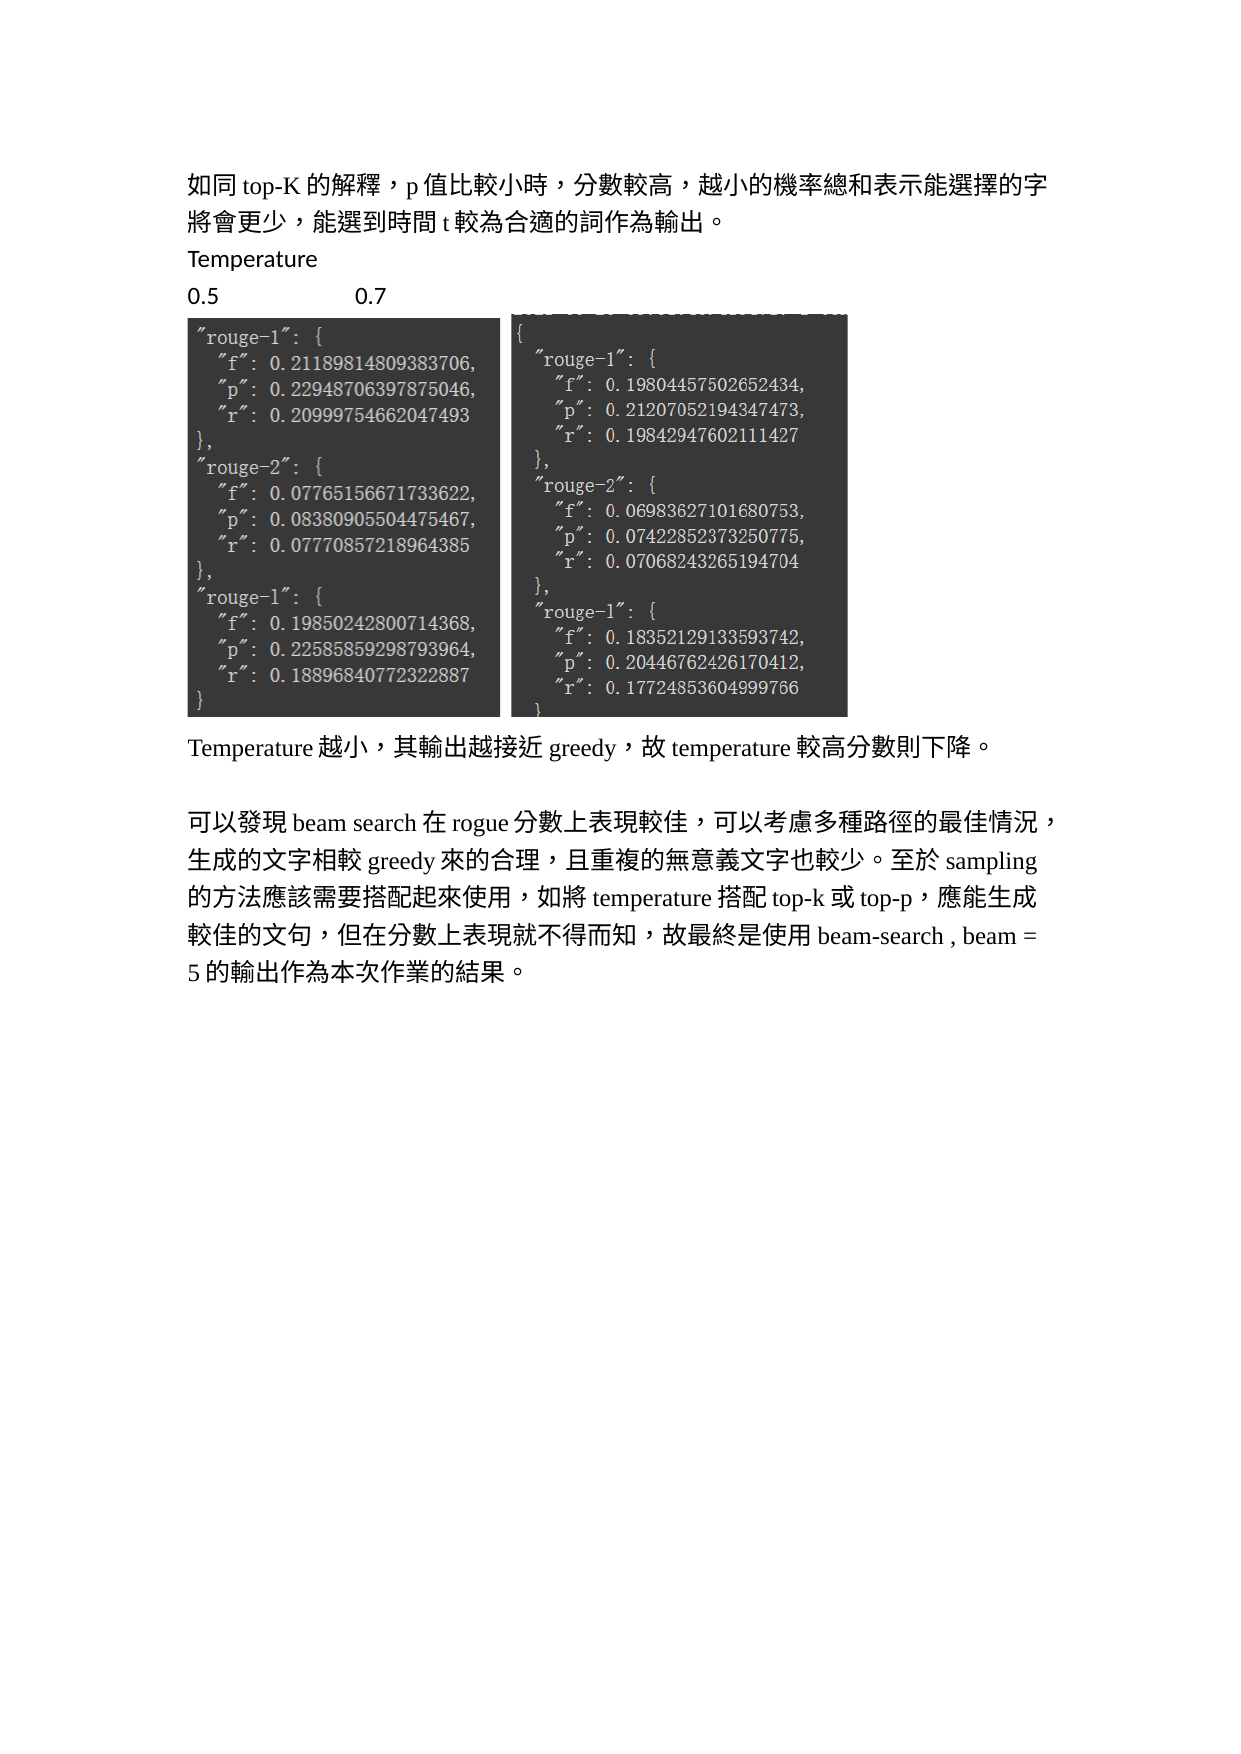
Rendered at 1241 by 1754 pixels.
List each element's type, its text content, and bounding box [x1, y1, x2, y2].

picture [187, 318, 501, 717]
text 如同top-K的解釋，p值比較小時，分數較高，越小的機率總和表示能選擇的字將會更少，能選到時間t較為合適的詞作為輸出。 [187, 164, 1053, 239]
text Temperature越小，其輸出越接近greedy，故temperature較高分數則下降。 [187, 727, 1053, 764]
text 可以發現beam search在rogue分數上表現較佳，可以考慮多種路徑的最佳情況，生成的文字相較greedy來的合理，且重複的無意義文字也較少。至於sampling的方法應該需要搭配起來使用，如將temperature搭配top-k或top-p，應能生成較佳的文句，但在分數上表現就不得而知，故最終是使用beam-search , beam = 5的輸出作為本次作業的結果。 [187, 802, 1053, 989]
picture [511, 314, 848, 717]
text Temperature 0.5 0.7 [187, 239, 1053, 314]
